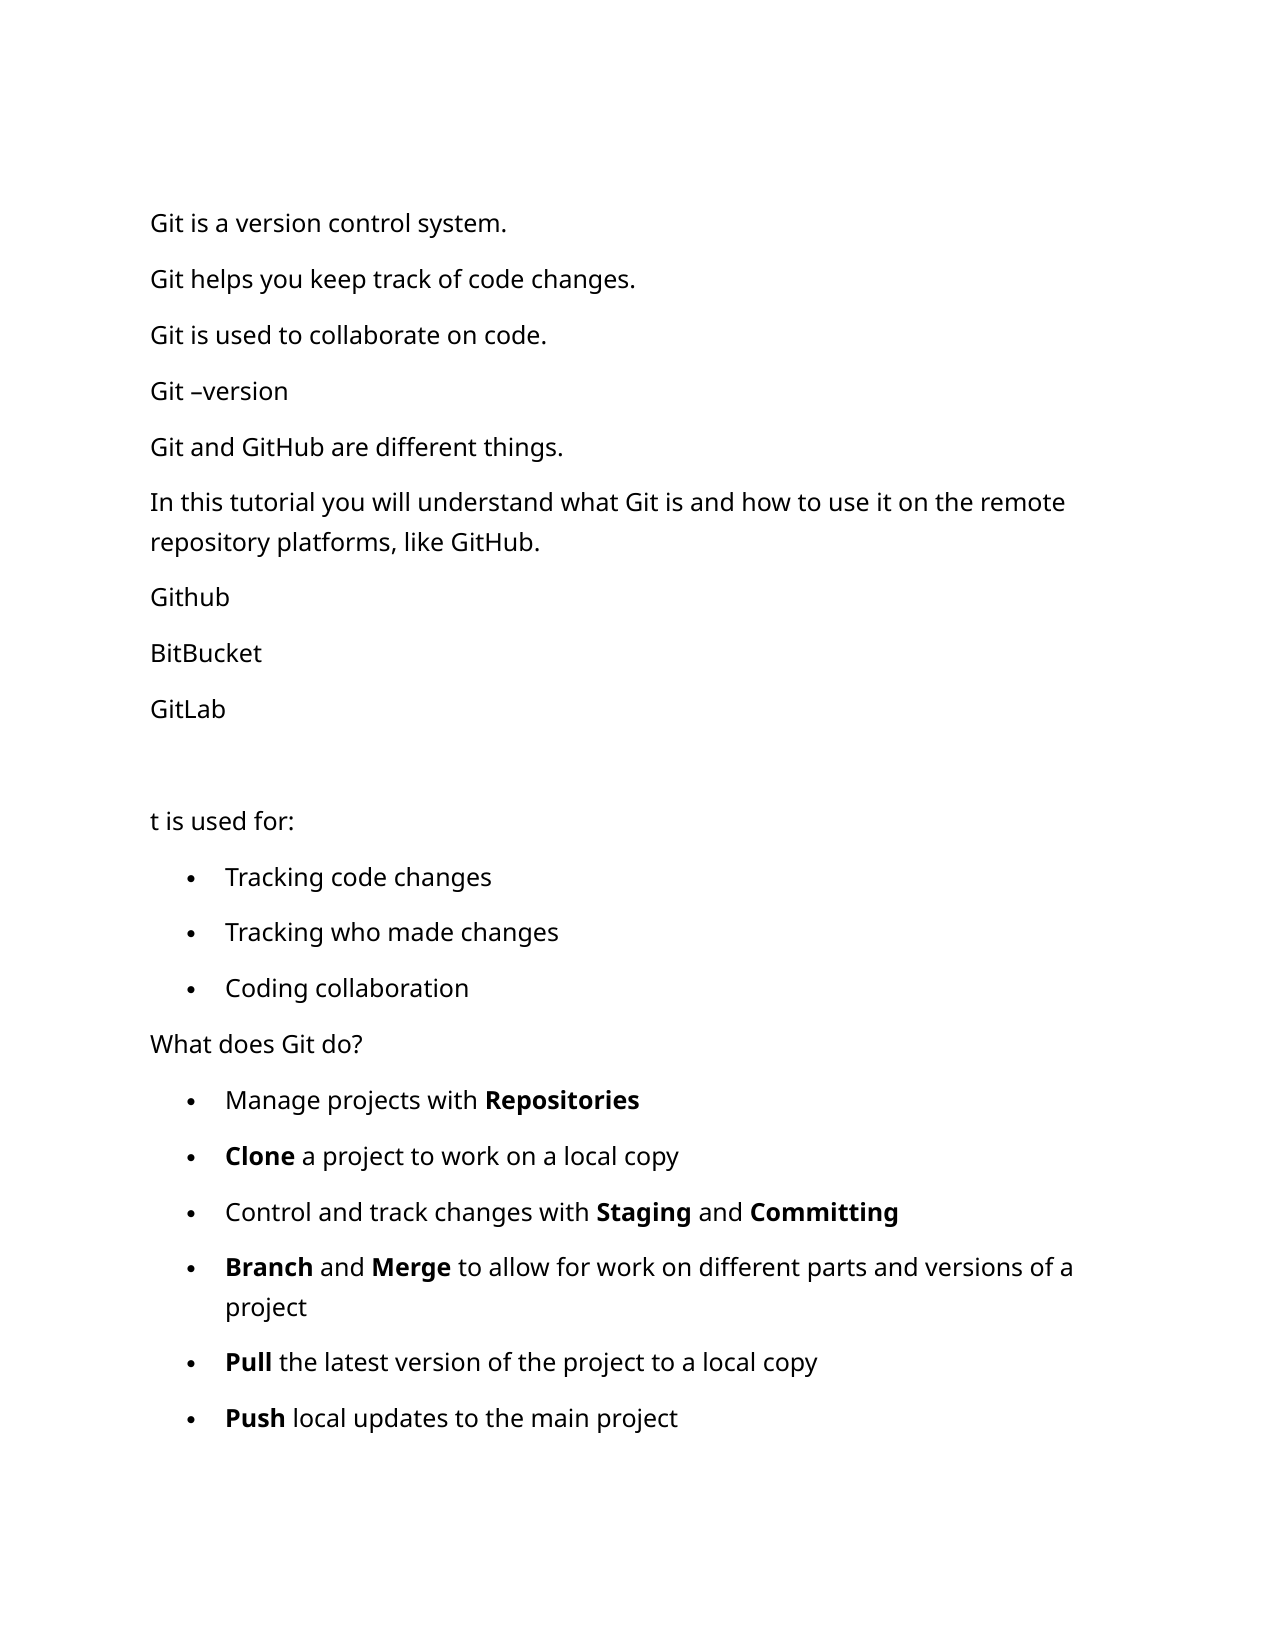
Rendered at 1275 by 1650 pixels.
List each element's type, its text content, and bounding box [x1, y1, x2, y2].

list Coding collaboration [187, 971, 1125, 1005]
text What does Git do? [150, 1027, 1125, 1061]
text Git is used to collaborate on code. [150, 317, 1125, 352]
text Github [150, 580, 1125, 614]
list Control and track changes with Staging and Committing [187, 1194, 1125, 1228]
list Clone a project to work on a local copy [187, 1138, 1125, 1172]
text BitBucket [150, 636, 1125, 670]
text GitLab [150, 692, 1125, 726]
text t is used for: [150, 803, 1125, 837]
text Git is a version control system. [150, 206, 1125, 240]
text In this tutorial you will understand what Git is and how to use it on the remote repository platforms, like GitHub. [150, 485, 1125, 558]
list Pull the latest version of the project to a local copy [187, 1345, 1125, 1379]
list Manage projects with Repositories [187, 1082, 1125, 1117]
list Push local updates to the main project [187, 1401, 1125, 1435]
text Git –version [150, 373, 1125, 407]
list Tracking who made changes [187, 915, 1125, 949]
list Tracking code changes [187, 859, 1125, 893]
text Git helps you keep track of code changes. [150, 262, 1125, 296]
text Git and GitHub are different things. [150, 429, 1125, 463]
list Branch and Merge to allow for work on different parts and versions of a project [187, 1250, 1125, 1323]
